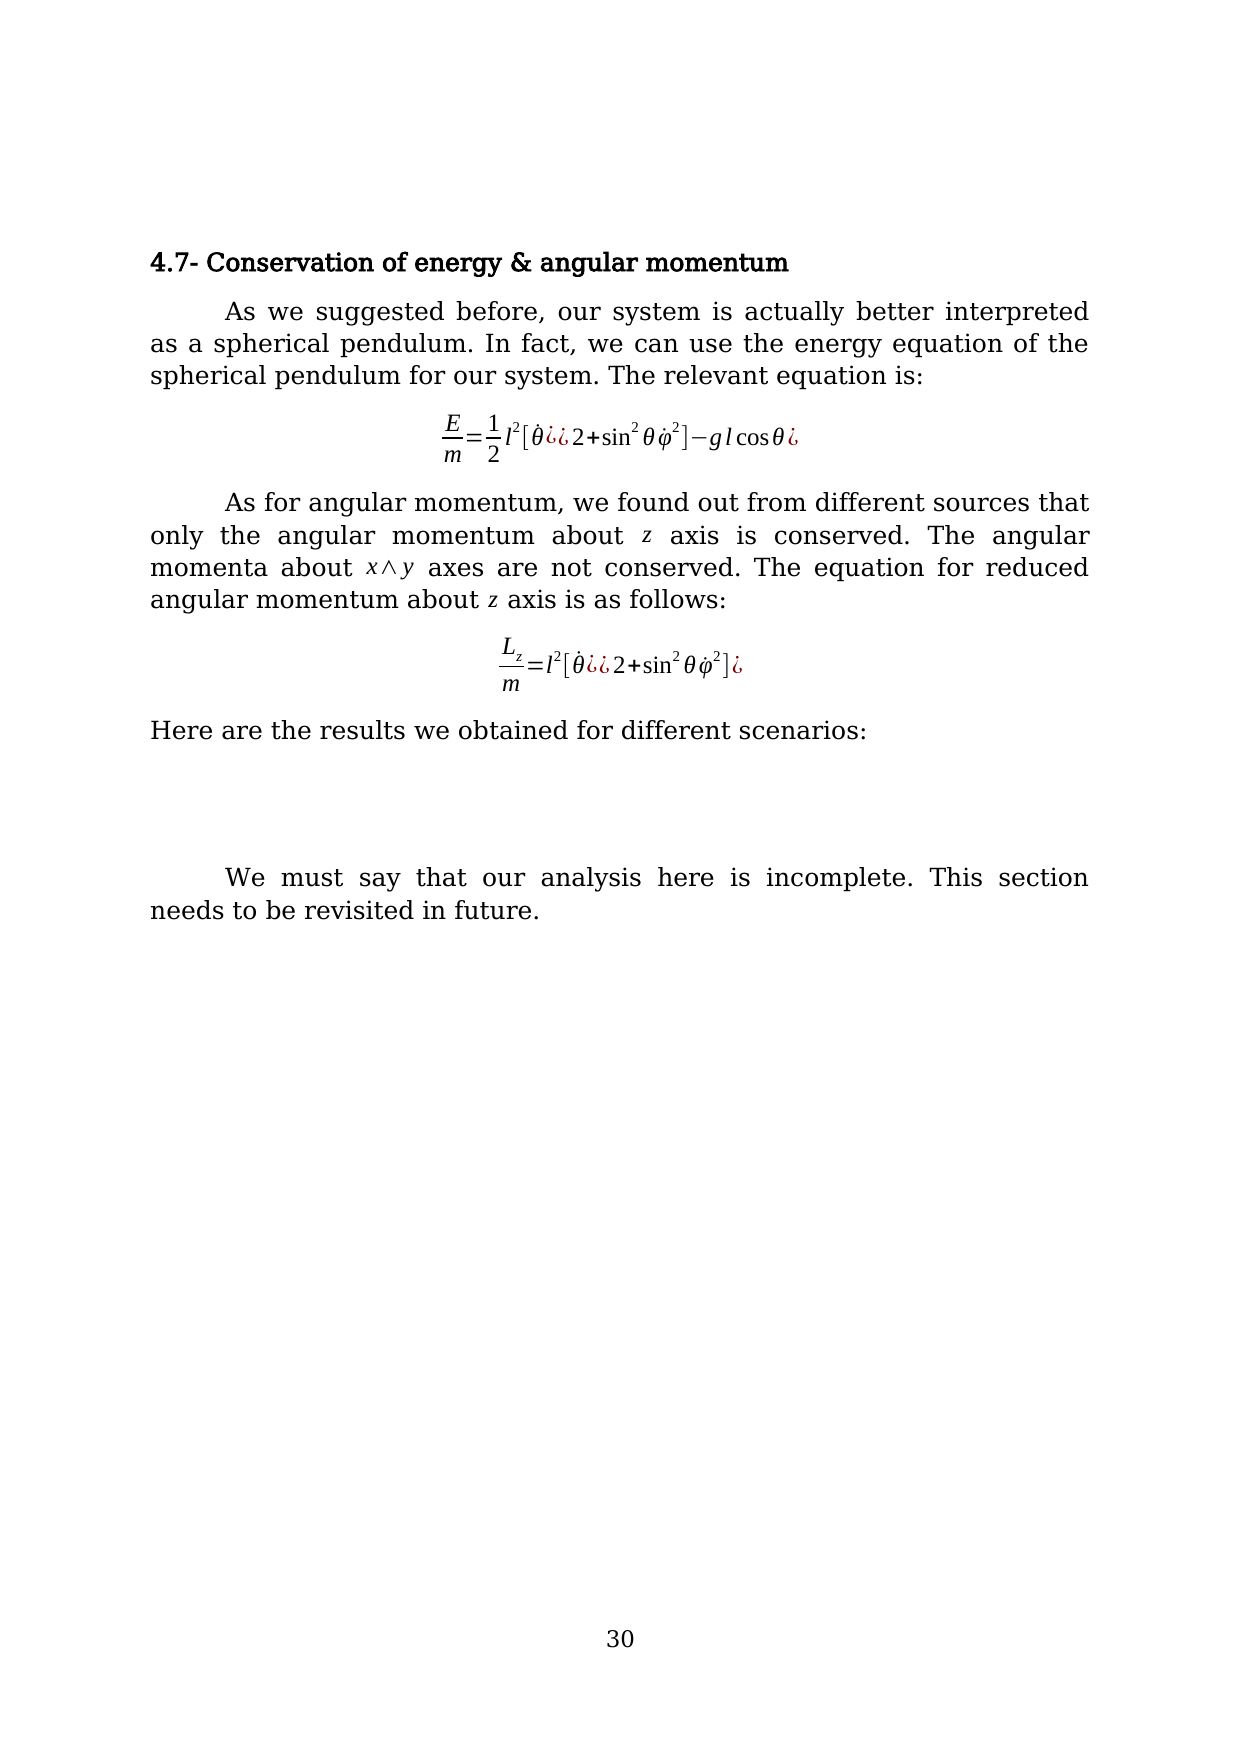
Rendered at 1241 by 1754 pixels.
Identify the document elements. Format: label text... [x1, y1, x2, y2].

text We must say that our analysis here is incomplete. This section needs to be revisited in future. [150, 862, 1090, 924]
text As we suggested before, our system is actually better interpreted as a spherical pendulum. In fact, we can use the energy equation of the spherical pendulum for our system. The relevant equation is: [150, 295, 1090, 390]
text Here are the results we obtained for different scenarios: [150, 715, 1090, 745]
text As for angular momentum, we found out from different sources that only the angular momentum about axis is conserved. The angular momenta about axes are not conserved. The equation for reduced angular momentum about axis is as follows: [150, 487, 1090, 614]
text 4.7- Conservation of energy & angular momentum [150, 246, 1090, 276]
